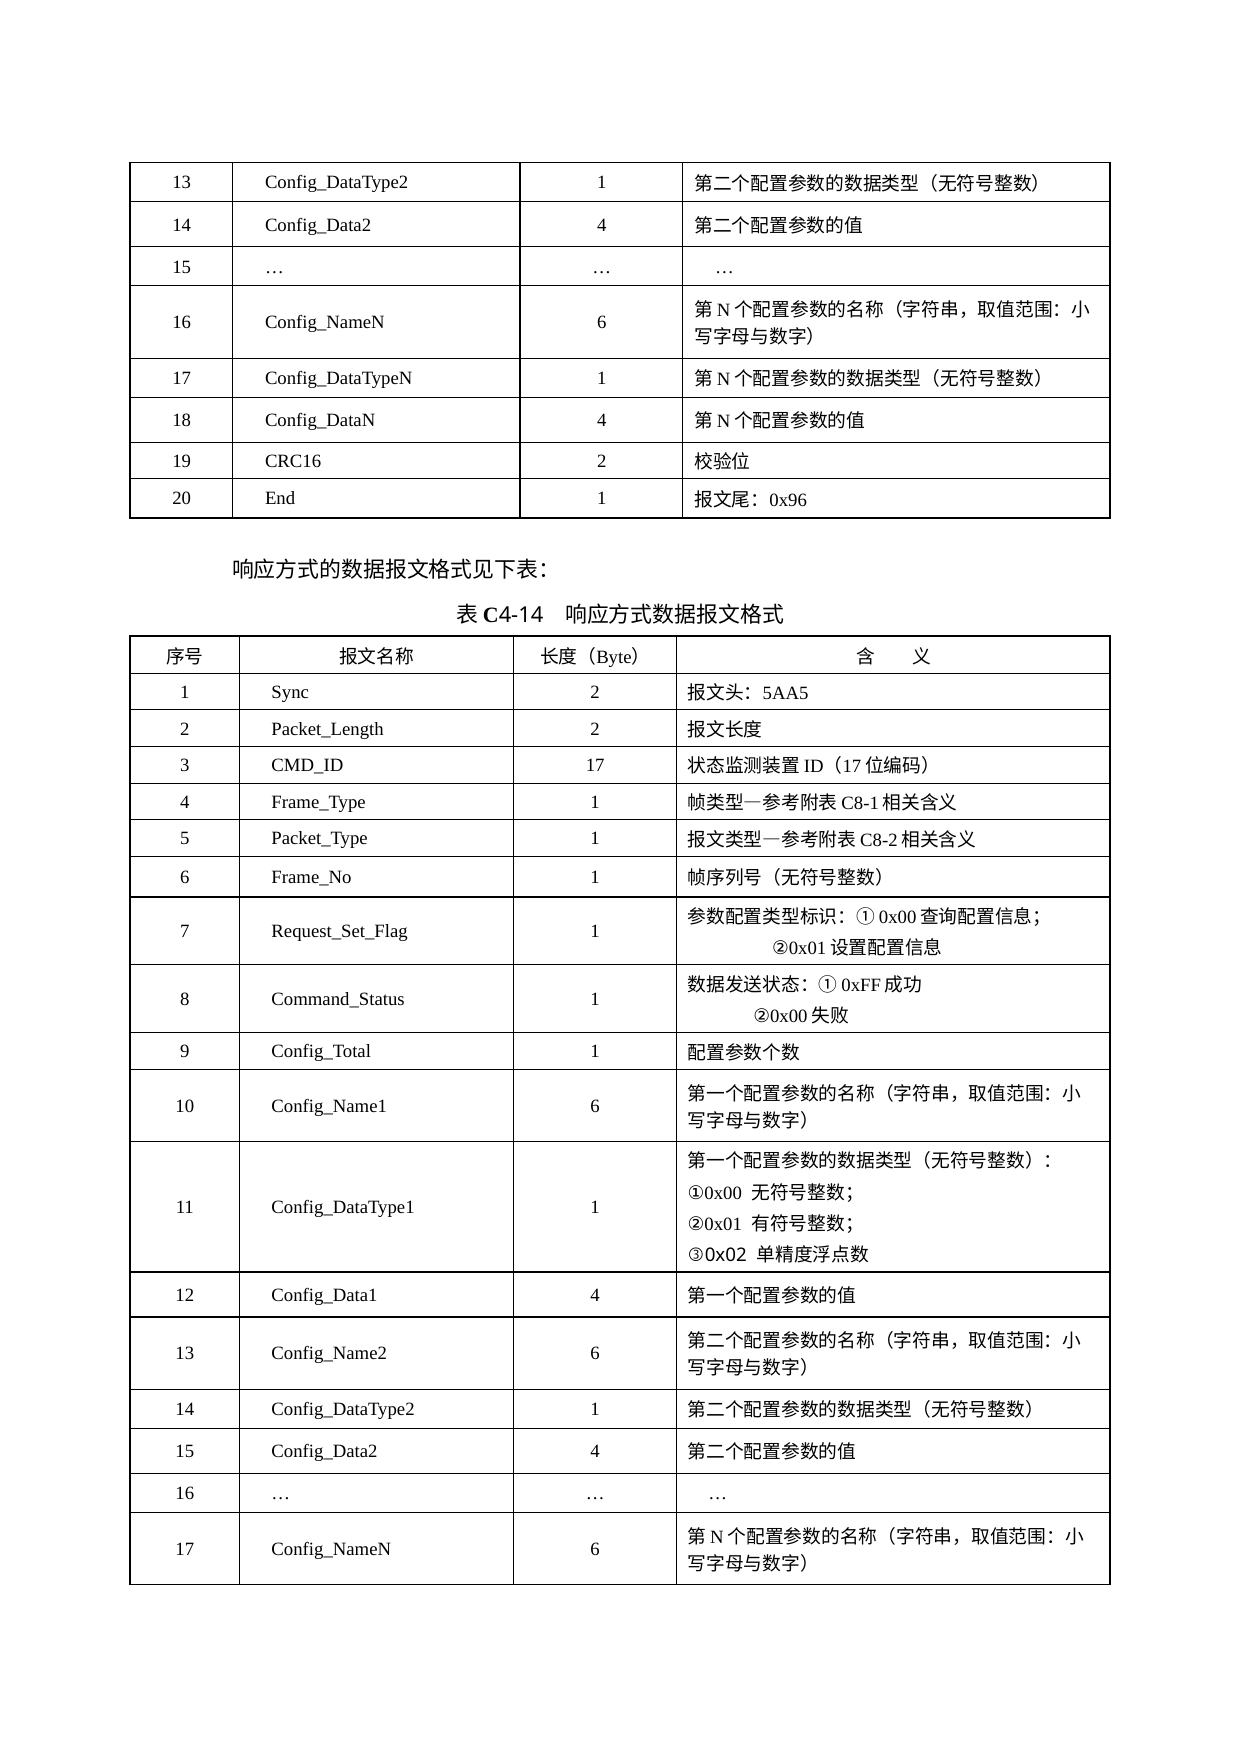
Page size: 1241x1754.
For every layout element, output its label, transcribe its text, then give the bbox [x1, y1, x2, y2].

table_cell … [240, 1474, 513, 1512]
table_cell 1 [521, 163, 682, 201]
table_cell Config_Data2 [240, 1429, 513, 1473]
table_cell Config_Data1 [240, 1273, 513, 1316]
table_cell 第二个配置参数的数据类型（无符号整数） [677, 1390, 1109, 1428]
table_cell 2 [521, 443, 682, 478]
table_cell 1 [131, 674, 239, 709]
table_cell 帧类型—参考附表C8-1相关含义 [677, 784, 1109, 819]
table_cell Packet_Length [240, 710, 513, 746]
table_cell 4 [521, 398, 682, 442]
table_cell Config_DataType2 [240, 1390, 513, 1428]
table_cell 15 [131, 247, 232, 285]
table_cell Config_DataType1 [240, 1142, 513, 1271]
table_cell Sync [240, 674, 513, 709]
table_cell Frame_No [240, 857, 513, 896]
table_header 含 义 [677, 637, 1109, 673]
table_cell 1 [514, 1390, 676, 1428]
table_cell 参数配置类型标识：①0x00查询配置信息； ②0x01设置配置信息 [677, 898, 1109, 964]
table_cell 20 [131, 479, 232, 517]
table_cell 11 [131, 1142, 239, 1271]
table_cell … [514, 1474, 676, 1512]
table_cell 6 [514, 1070, 676, 1141]
table_cell Config_Total [240, 1033, 513, 1069]
text 响应方式的数据报文格式见下表： [187, 551, 1053, 584]
table_cell 1 [521, 479, 682, 517]
table_cell 第N个配置参数的名称（字符串，取值范围：小写字母与数字） [677, 1513, 1109, 1584]
table_cell 14 [131, 1390, 239, 1428]
text 表C4-14 响应方式数据报文格式 [187, 596, 1053, 629]
table_cell 第一个配置参数的值 [677, 1273, 1109, 1316]
table_cell 6 [514, 1513, 676, 1584]
table_cell 4 [131, 784, 239, 819]
table_cell 第N个配置参数的值 [683, 398, 1109, 442]
table_cell 第二个配置参数的名称（字符串，取值范围：小写字母与数字） [677, 1318, 1109, 1388]
table_cell 2 [131, 710, 239, 746]
table_cell Config_Name2 [240, 1318, 513, 1388]
table_cell 报文尾：0x96 [683, 479, 1109, 517]
table_cell 16 [131, 286, 232, 357]
table_cell 1 [514, 898, 676, 964]
table_cell 5 [131, 820, 239, 856]
table_cell Config_DataN [233, 398, 519, 442]
table_cell 报文头：5AA5 [677, 674, 1109, 709]
table_cell Config_Name1 [240, 1070, 513, 1141]
table_cell CRC16 [233, 443, 519, 478]
table_cell … [677, 1474, 1109, 1512]
table_cell 7 [131, 898, 239, 964]
table_cell 1 [514, 1142, 676, 1271]
table_cell Config_DataTypeN [233, 359, 519, 397]
table_cell 17 [514, 747, 676, 782]
table_cell 17 [131, 1513, 239, 1584]
table_cell Request_Set_Flag [240, 898, 513, 964]
table_cell 10 [131, 1070, 239, 1141]
table_cell 第二个配置参数的值 [683, 202, 1109, 246]
table_cell … [233, 247, 519, 285]
table_cell 1 [514, 965, 676, 1032]
table_cell 第二个配置参数的数据类型（无符号整数） [683, 163, 1109, 201]
table_cell 6 [514, 1318, 676, 1388]
table_cell 1 [514, 784, 676, 819]
table_cell 4 [521, 202, 682, 246]
table_cell 第一个配置参数的名称（字符串，取值范围：小写字母与数字） [677, 1070, 1109, 1141]
table_cell 4 [514, 1273, 676, 1316]
table_cell Packet_Type [240, 820, 513, 856]
table_cell 2 [514, 710, 676, 746]
table_cell Config_NameN [233, 286, 519, 357]
table_cell 6 [131, 857, 239, 896]
table_cell 18 [131, 398, 232, 442]
table_cell Config_Data2 [233, 202, 519, 246]
table_cell CMD_ID [240, 747, 513, 782]
table_cell 12 [131, 1273, 239, 1316]
table_cell 第N个配置参数的名称（字符串，取值范围：小写字母与数字） [683, 286, 1109, 357]
table_cell 14 [131, 202, 232, 246]
table_cell 报文长度 [677, 710, 1109, 746]
table_cell End [233, 479, 519, 517]
table_cell 第N个配置参数的数据类型（无符号整数） [683, 359, 1109, 397]
table_cell 4 [514, 1429, 676, 1473]
table_cell 8 [131, 965, 239, 1032]
table_cell 1 [514, 857, 676, 896]
table_cell 17 [131, 359, 232, 397]
table_cell 校验位 [683, 443, 1109, 478]
table_cell 1 [521, 359, 682, 397]
table_cell 15 [131, 1429, 239, 1473]
table_cell 1 [514, 820, 676, 856]
table_cell Frame_Type [240, 784, 513, 819]
table_cell 13 [131, 1318, 239, 1388]
table_cell 3 [131, 747, 239, 782]
table_cell 第二个配置参数的值 [677, 1429, 1109, 1473]
table_cell Command_Status [240, 965, 513, 1032]
table_cell 报文类型—参考附表C8-2相关含义 [677, 820, 1109, 856]
table_cell 2 [514, 674, 676, 709]
table_header 报文名称 [240, 637, 513, 673]
table_cell … [683, 247, 1109, 285]
table_cell 配置参数个数 [677, 1033, 1109, 1069]
table_cell 6 [521, 286, 682, 357]
table_cell 第一个配置参数的数据类型（无符号整数）： ①0x00 无符号整数； ②0x01 有符号整数； 0x02 单精度浮点数 [677, 1142, 1109, 1271]
table_header 序号 [131, 637, 239, 673]
table_cell 9 [131, 1033, 239, 1069]
table_cell 数据发送状态：①0xFF成功 ②0x00失败 [677, 965, 1109, 1032]
table_cell Config_NameN [240, 1513, 513, 1584]
table_cell 19 [131, 443, 232, 478]
table_cell 13 [131, 163, 232, 201]
table_cell 1 [514, 1033, 676, 1069]
table_cell … [521, 247, 682, 285]
table_header 长度（Byte） [514, 637, 676, 673]
table_cell 帧序列号（无符号整数） [677, 857, 1109, 896]
table_cell 16 [131, 1474, 239, 1512]
table_cell Config_DataType2 [233, 163, 519, 201]
table_cell 状态监测装置ID（17位编码） [677, 747, 1109, 782]
